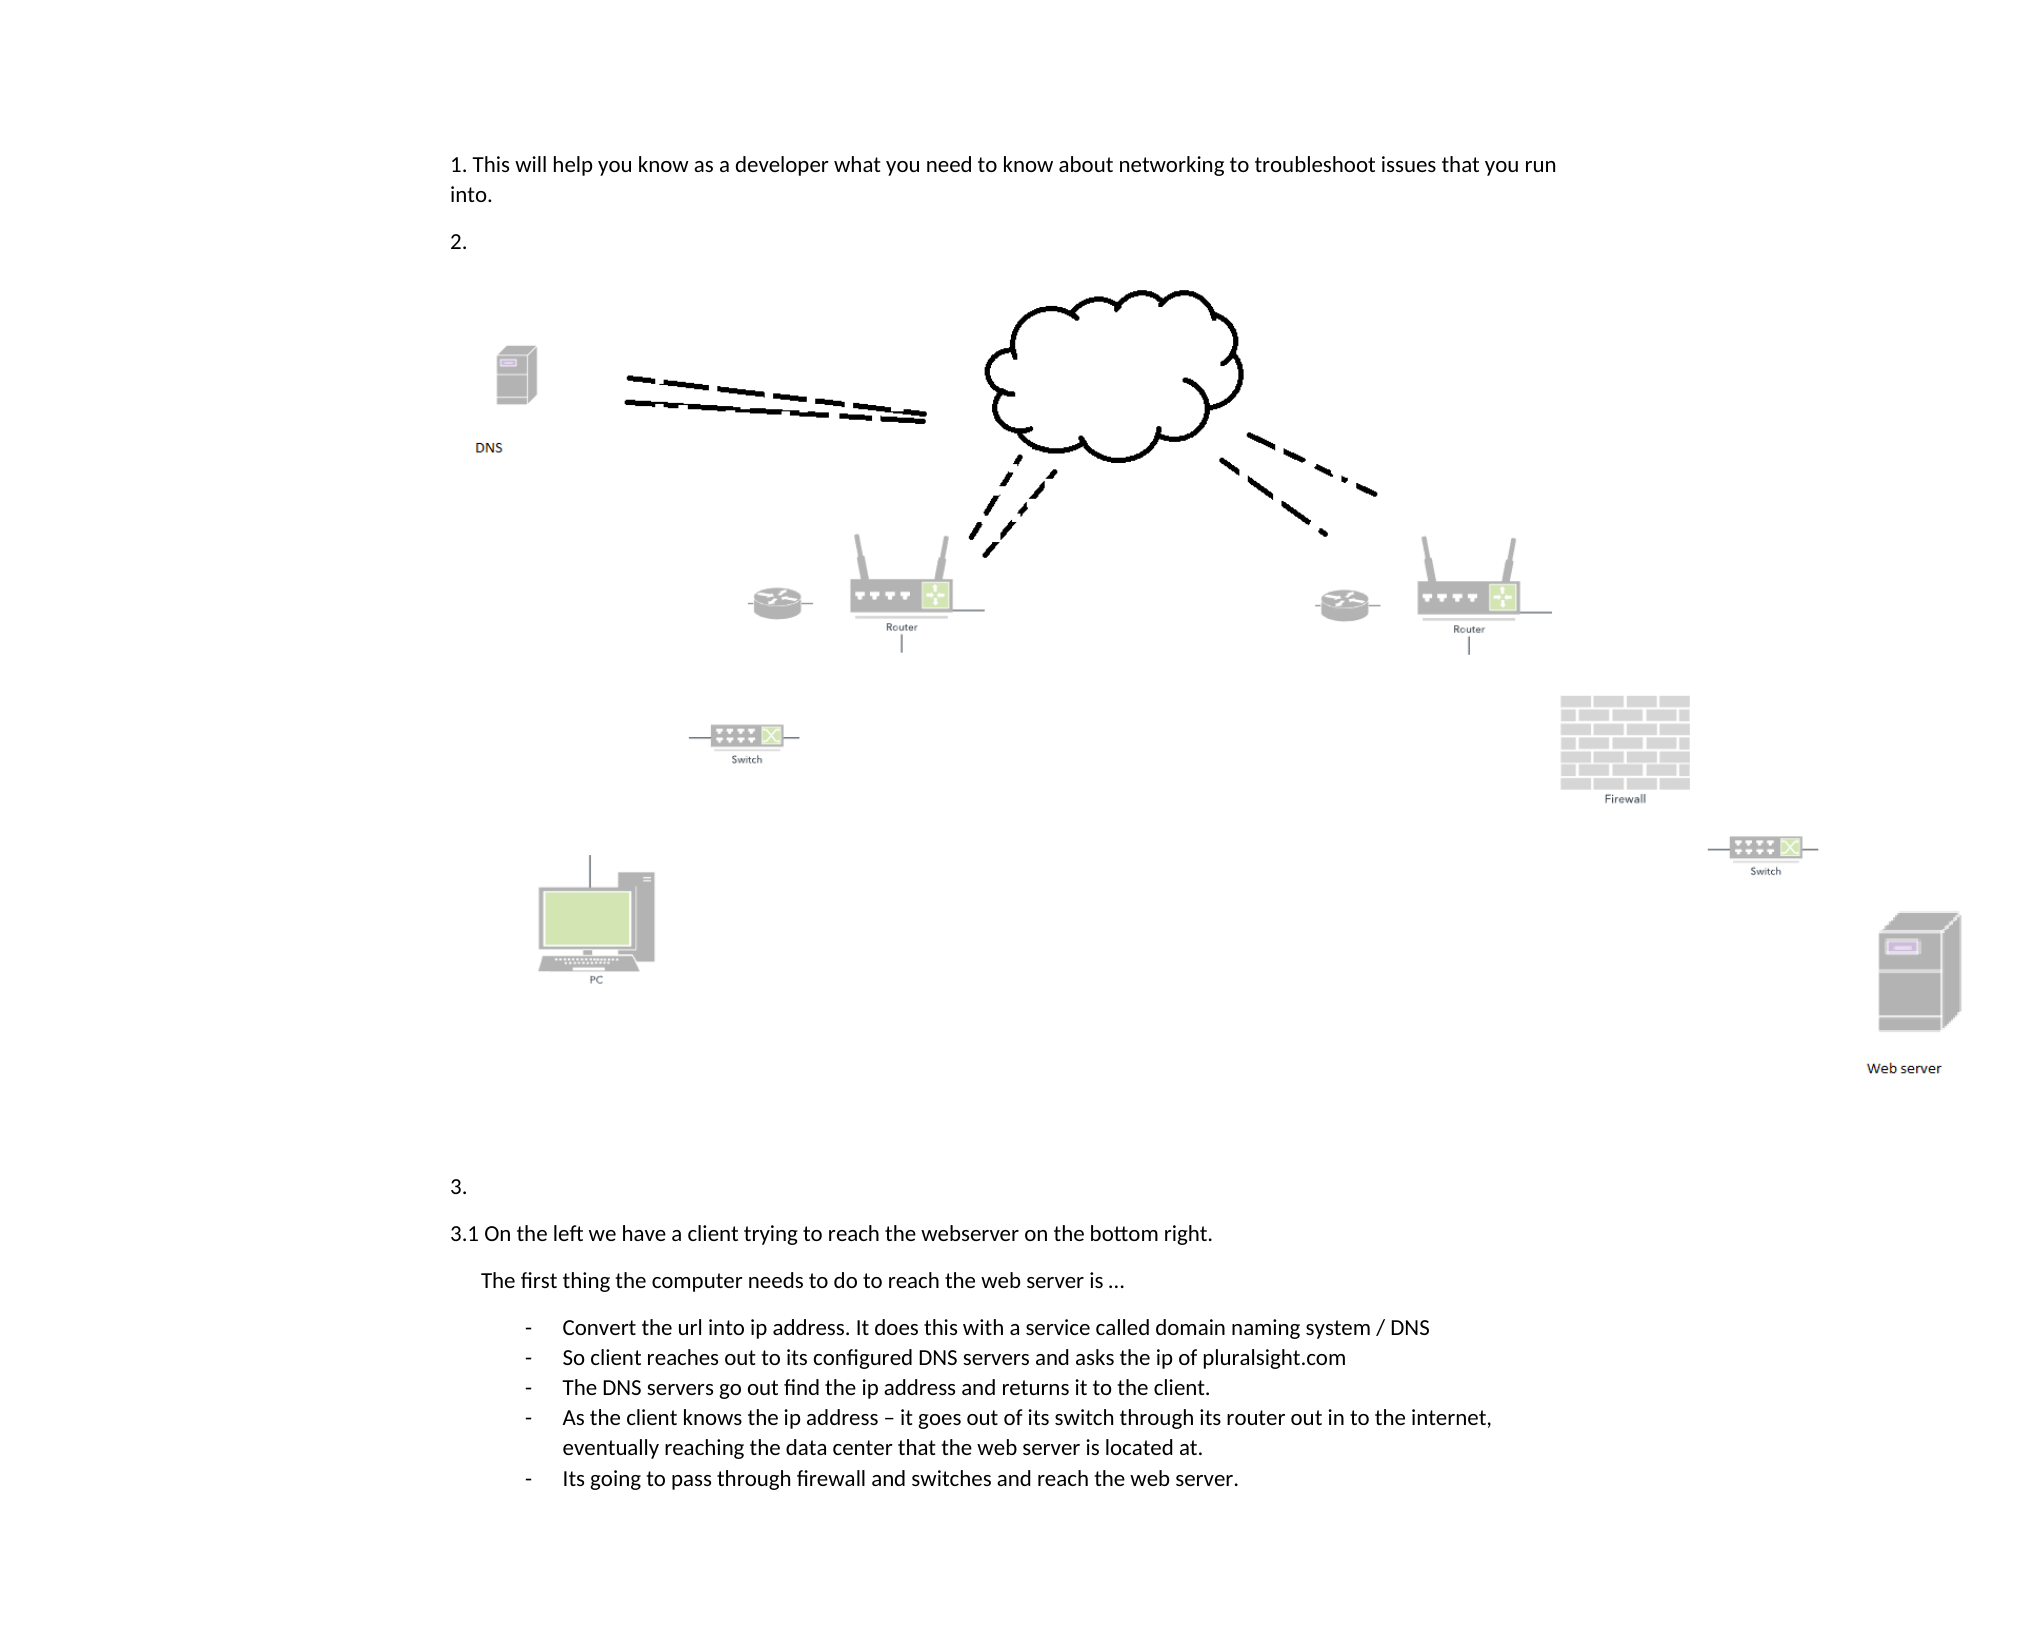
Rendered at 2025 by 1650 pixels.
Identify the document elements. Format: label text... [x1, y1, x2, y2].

text 3. [450, 1172, 1575, 1200]
text 3.1 On the left we have a client trying to reach the webserver on the bottom right. [450, 1219, 1575, 1247]
list So client reaches out to its configured DNS servers and asks the ip of pluralsight.com [525, 1343, 1575, 1371]
text The first thing the computer needs to do to reach the web server is … [450, 1266, 1575, 1294]
list Convert the url into ip address. It does this with a service called domain naming system / DNS [525, 1313, 1575, 1341]
list The DNS servers go out find the ip address and returns it to the client. [525, 1373, 1575, 1401]
list As the client knows the ip address – it goes out of its switch through its router out in to the internet, eventually reaching the data center that the web server is located at. [525, 1403, 1575, 1461]
list Its going to pass through firewall and switches and reach the web server. [525, 1464, 1575, 1492]
text 1. This will help you know as a developer what you need to know about networking to troubleshoot issues that you run into. [450, 150, 1575, 208]
picture [450, 287, 1992, 1107]
text 2. [450, 227, 1575, 287]
